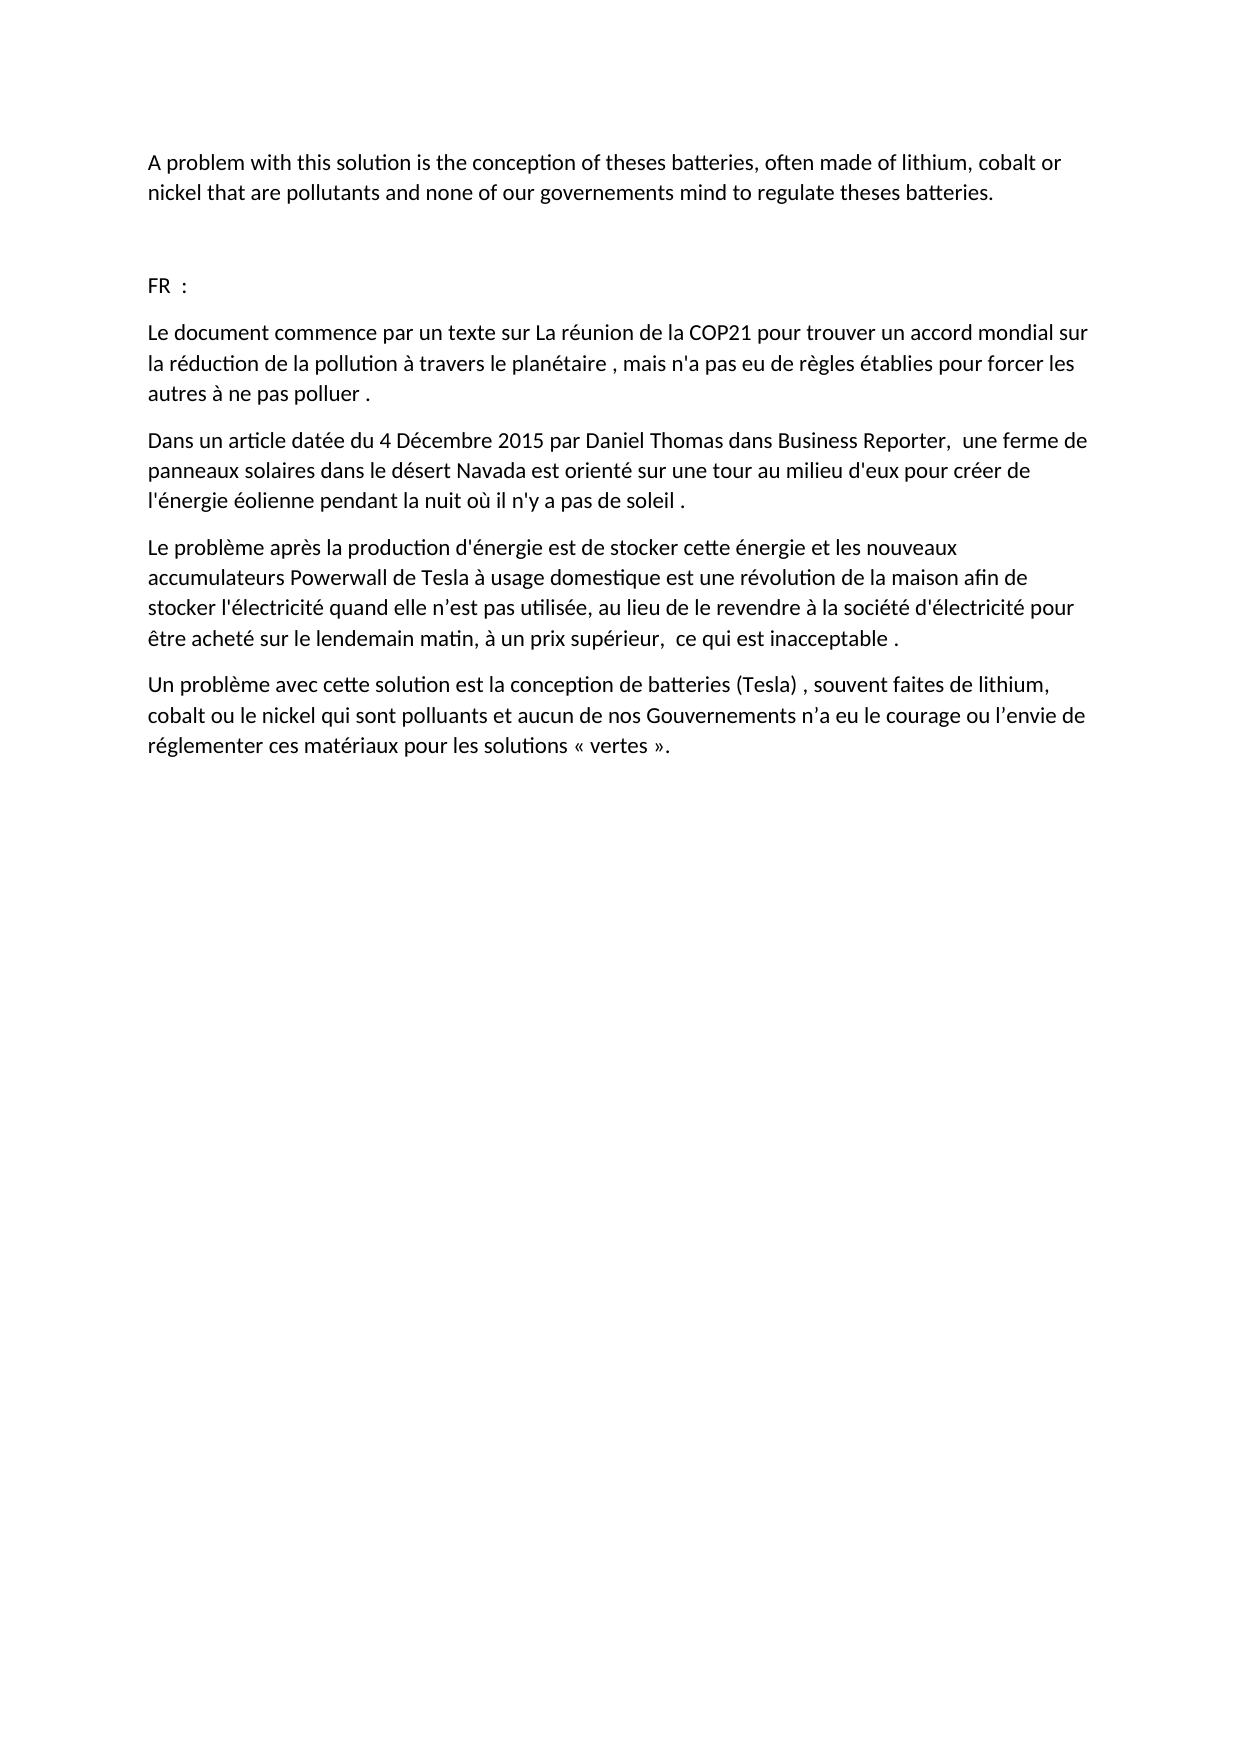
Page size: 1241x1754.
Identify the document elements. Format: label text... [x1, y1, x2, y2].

text FR : [148, 272, 1093, 299]
text Le problème après la production d'énergie est de stocker cette énergie et les nouveaux accumulateurs Powerwall de Tesla à usage domestique est une révolution de la maison afin de stocker l'électricité quand elle n’est pas utilisée, au lieu de le revendre à la société d'électricité pour être acheté sur le lendemain matin, à un prix supérieur, ce qui est inacceptable . [148, 533, 1093, 652]
text Le document commence par un texte sur La réunion de la COP21 pour trouver un accord mondial sur la réduction de la pollution à travers le planétaire , mais n'a pas eu de règles établies pour forcer les autres à ne pas polluer . [148, 318, 1093, 407]
text Un problème avec cette solution est la conception de batteries (Tesla) , souvent faites de lithium, cobalt ou le nickel qui sont polluants et aucun de nos Gouvernements n’a eu le courage ou l’envie de réglementer ces matériaux pour les solutions « vertes ». [148, 671, 1093, 759]
text A problem with this solution is the conception of theses batteries, often made of lithium, cobalt or nickel that are pollutants and none of our governements mind to regulate theses batteries. [148, 148, 1093, 206]
text Dans un article datée du 4 Décembre 2015 par Daniel Thomas dans Business Reporter, une ferme de panneaux solaires dans le désert Navada est orienté sur une tour au milieu d'eux pour créer de l'énergie éolienne pendant la nuit où il n'y a pas de soleil . [148, 426, 1093, 514]
